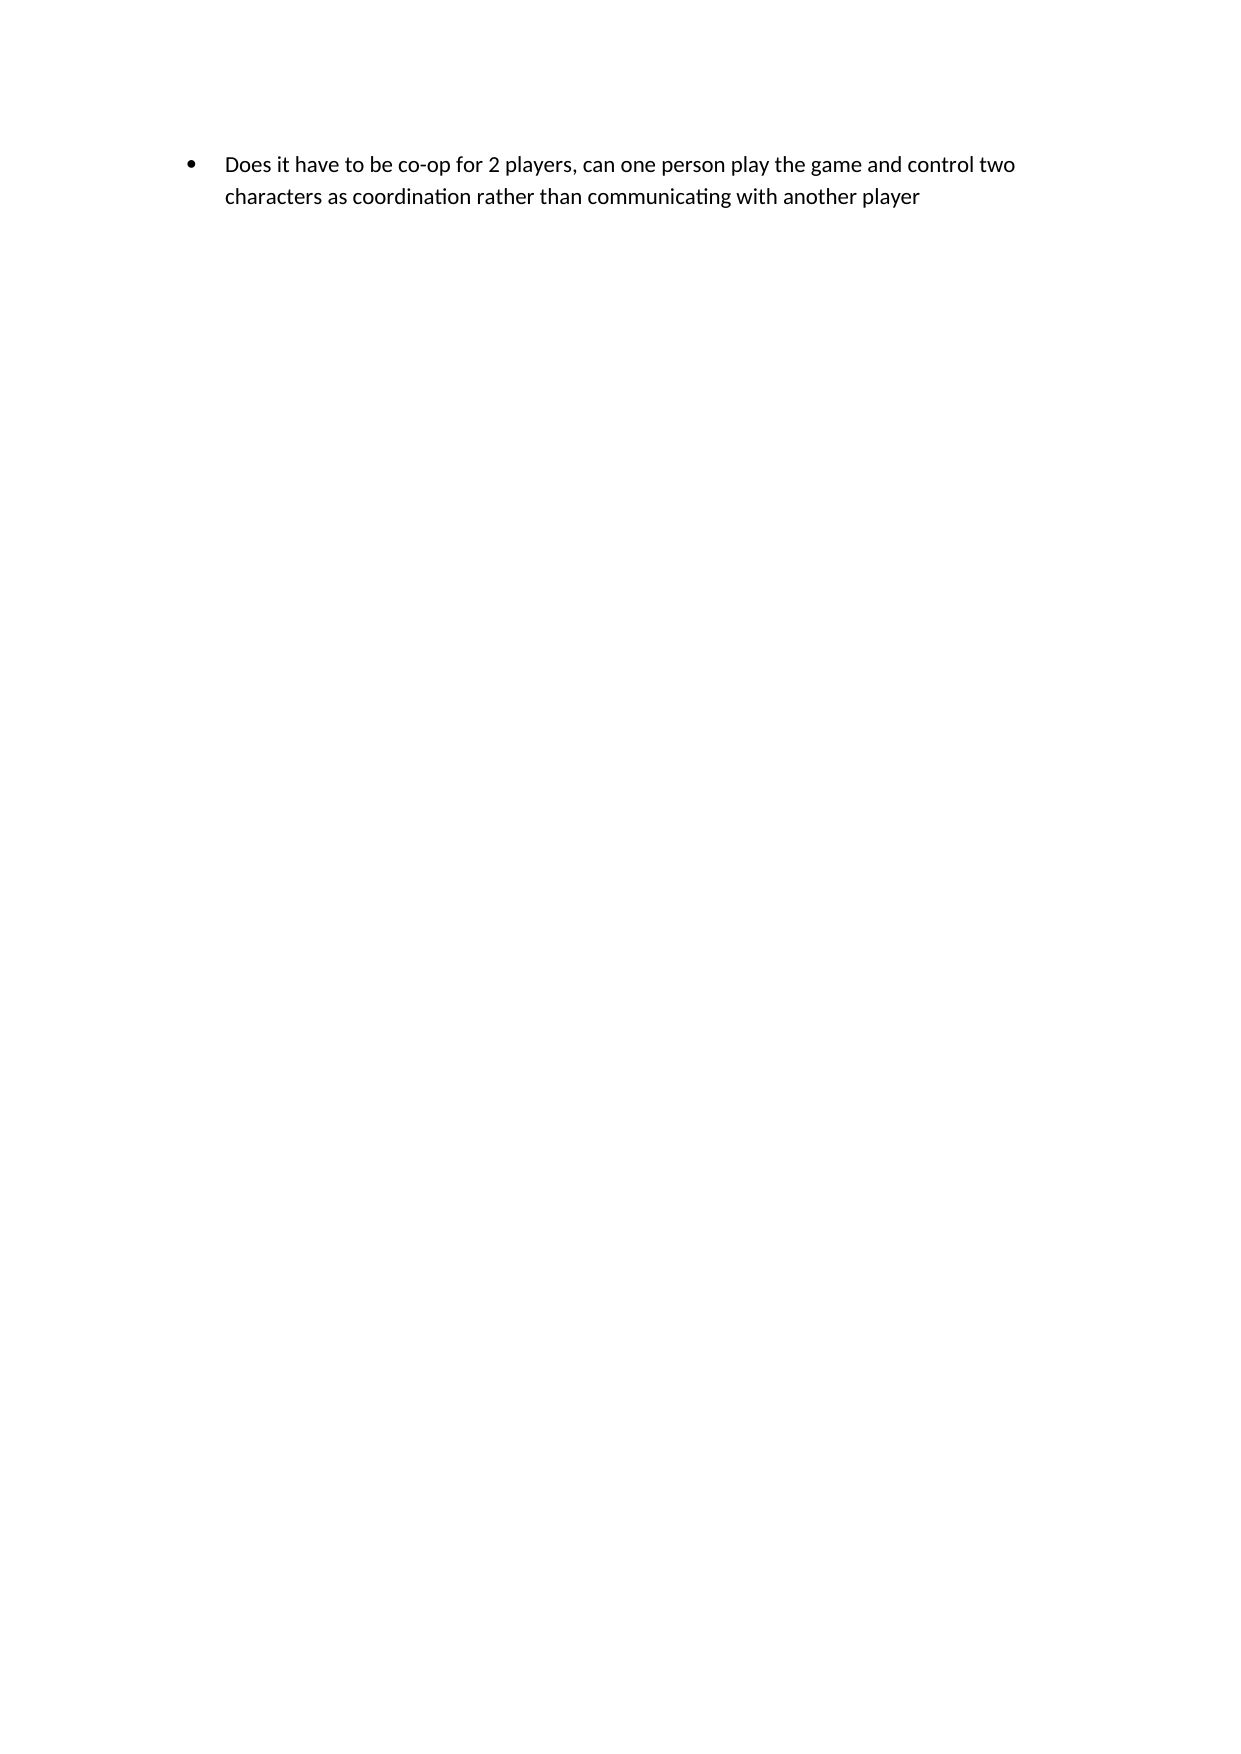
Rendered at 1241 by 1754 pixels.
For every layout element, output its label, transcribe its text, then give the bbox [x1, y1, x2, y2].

list Does it have to be co-op for 2 players, can one person play the game and control two characters as coordination rather than communicating with another player [187, 150, 1090, 210]
